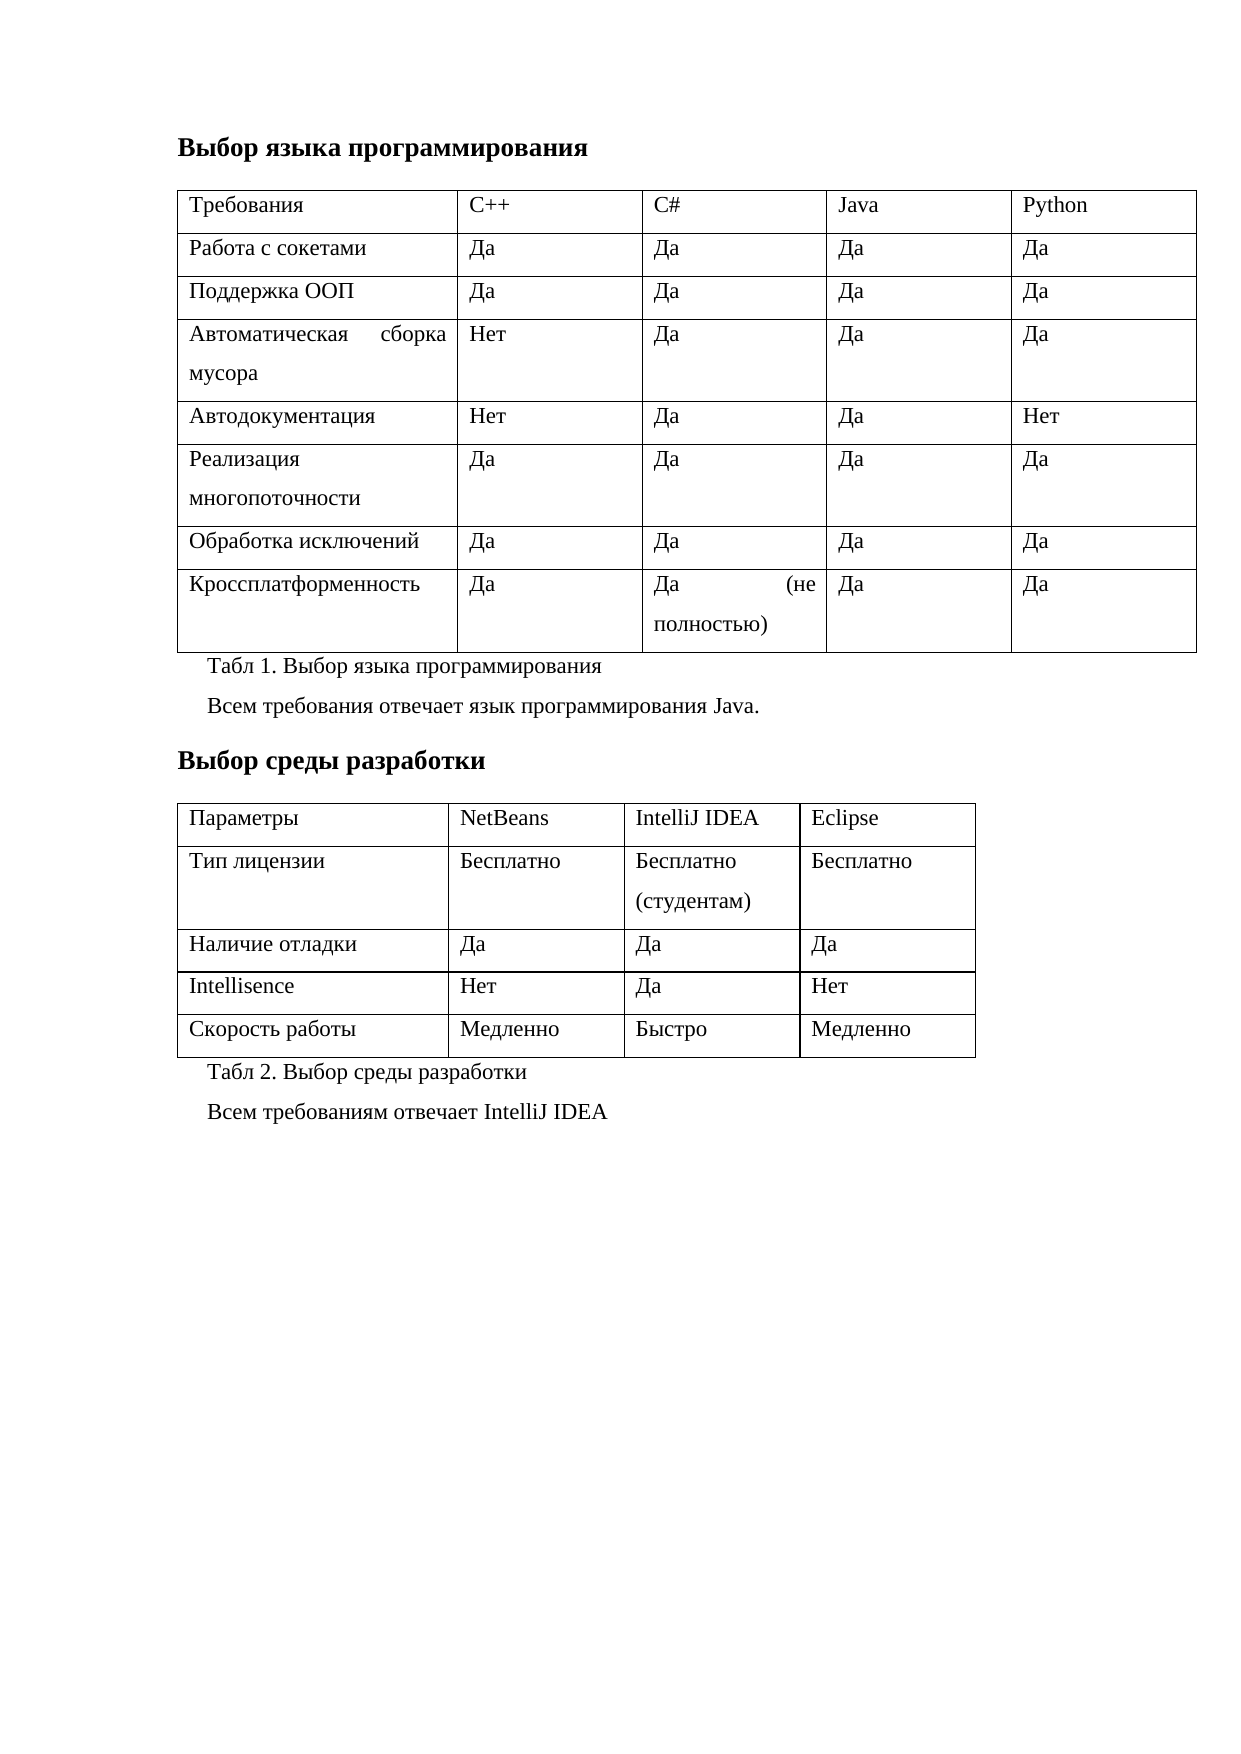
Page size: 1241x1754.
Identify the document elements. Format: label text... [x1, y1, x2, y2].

table_cell Да [449, 930, 624, 971]
table_cell Да [643, 234, 826, 276]
table_cell Скорость работы [178, 1015, 448, 1057]
table_cell Да [1012, 277, 1196, 318]
table_cell Да [1012, 234, 1196, 276]
table_cell Intellisence [178, 973, 448, 1014]
table_cell Поддержка ООП [178, 277, 457, 318]
table_cell Нет [458, 320, 642, 401]
table_cell Да [643, 527, 826, 569]
table_cell Медленно [449, 1015, 624, 1057]
table_cell Нет [458, 402, 642, 444]
table_cell Да [1012, 527, 1196, 569]
table_cell Да [458, 445, 642, 526]
table_cell Да [827, 234, 1011, 276]
text Табл 1. Выбор языка программирования [177, 653, 1152, 679]
subtitle Выбор среды разработки [177, 744, 1152, 775]
table_cell Кроссплатформенность [178, 570, 457, 652]
table_cell Да [625, 930, 799, 971]
table_cell Медленно [801, 1015, 975, 1057]
table_cell Да [458, 570, 642, 652]
table_cell Нет [1012, 402, 1196, 444]
table_cell Бесплатно [801, 847, 975, 928]
table_cell Бесплатно [449, 847, 624, 928]
table_cell Да [827, 445, 1011, 526]
table_cell Да [625, 973, 799, 1014]
table_cell Да (не полностью) [643, 570, 826, 652]
table_cell Автодокументация [178, 402, 457, 444]
table_cell Реализация многопоточности [178, 445, 457, 526]
table_cell Да [1012, 445, 1196, 526]
table_cell Бесплатно (студентам) [625, 847, 799, 928]
table_header Параметры [178, 804, 448, 846]
text Всем требованиям отвечает IntelliJ IDEA [177, 1098, 1152, 1124]
table_cell Да [827, 527, 1011, 569]
table_header Python [1012, 191, 1196, 233]
table_cell Автоматическая сборка мусора [178, 320, 457, 401]
table_header С# [643, 191, 826, 233]
table_cell Нет [449, 973, 624, 1014]
table_cell Да [643, 402, 826, 444]
table_cell Да [643, 277, 826, 318]
table_cell Да [458, 527, 642, 569]
table_cell Тип лицензии [178, 847, 448, 928]
text Табл 2. Выбор среды разработки [177, 1058, 1152, 1085]
subtitle Выбор языка программирования [177, 131, 1152, 162]
table_header NetBeans [449, 804, 624, 846]
table_header Требования [178, 191, 457, 233]
table_cell Да [1012, 570, 1196, 652]
table_cell Да [827, 402, 1011, 444]
table_cell Да [827, 570, 1011, 652]
table_cell Обработка исключений [178, 527, 457, 569]
table_cell Наличие отладки [178, 930, 448, 971]
table_cell Да [643, 445, 826, 526]
table_cell Быстро [625, 1015, 799, 1057]
table_cell Да [643, 320, 826, 401]
table_header Eclipse [801, 804, 975, 846]
table_header IntelliJ IDEA [625, 804, 799, 846]
table_cell Да [827, 277, 1011, 318]
table_header Java [827, 191, 1011, 233]
table_cell Да [458, 277, 642, 318]
table_cell Да [458, 234, 642, 276]
table_cell Нет [801, 973, 975, 1014]
table_cell Да [1012, 320, 1196, 401]
text Всем требования отвечает язык программирования Java. [177, 692, 1152, 718]
table_cell Да [827, 320, 1011, 401]
table_cell Работа с сокетами [178, 234, 457, 276]
table_cell Да [801, 930, 975, 971]
table_header С++ [458, 191, 642, 233]
